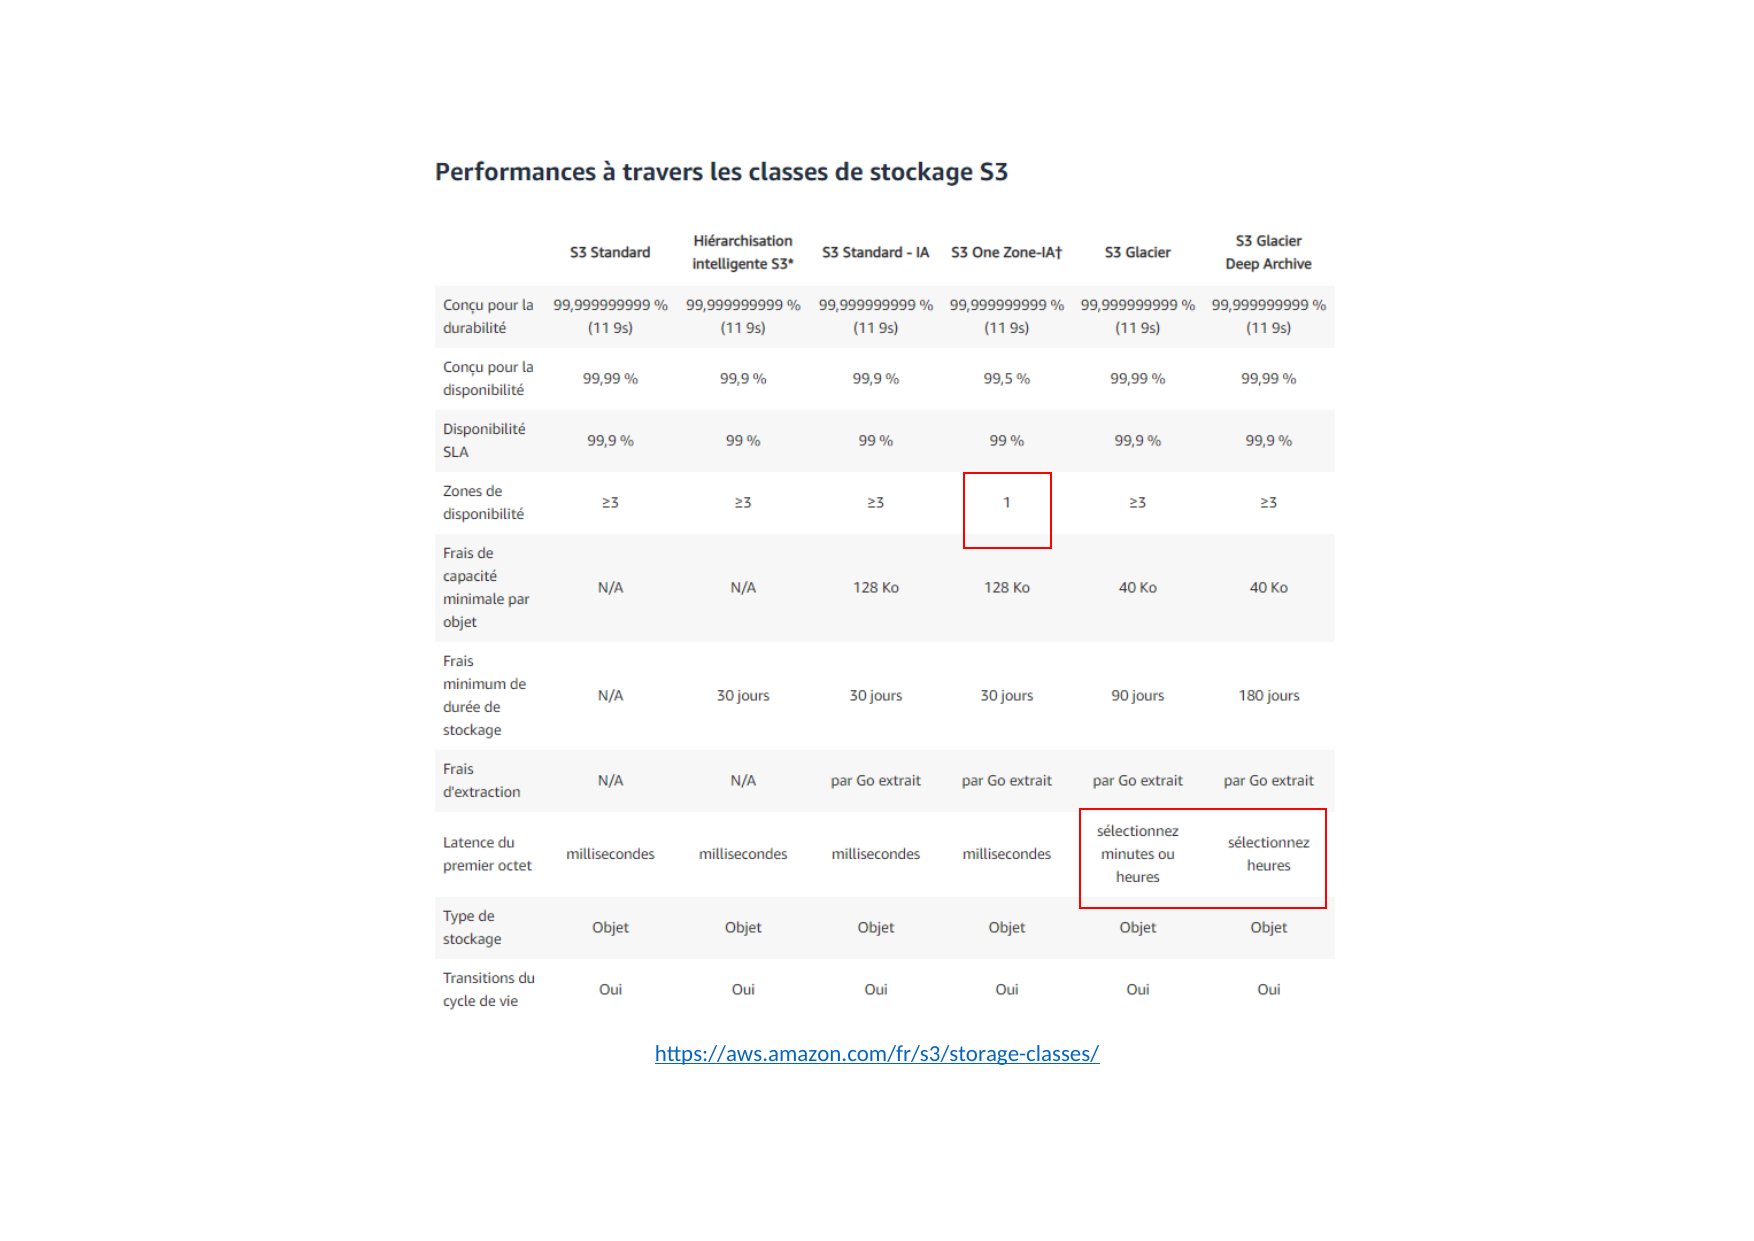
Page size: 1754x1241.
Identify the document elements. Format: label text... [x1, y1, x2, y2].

text https://aws.amazon.com/fr/s3/storage-classes/ [148, 1039, 1606, 1067]
picture [418, 147, 1336, 1021]
